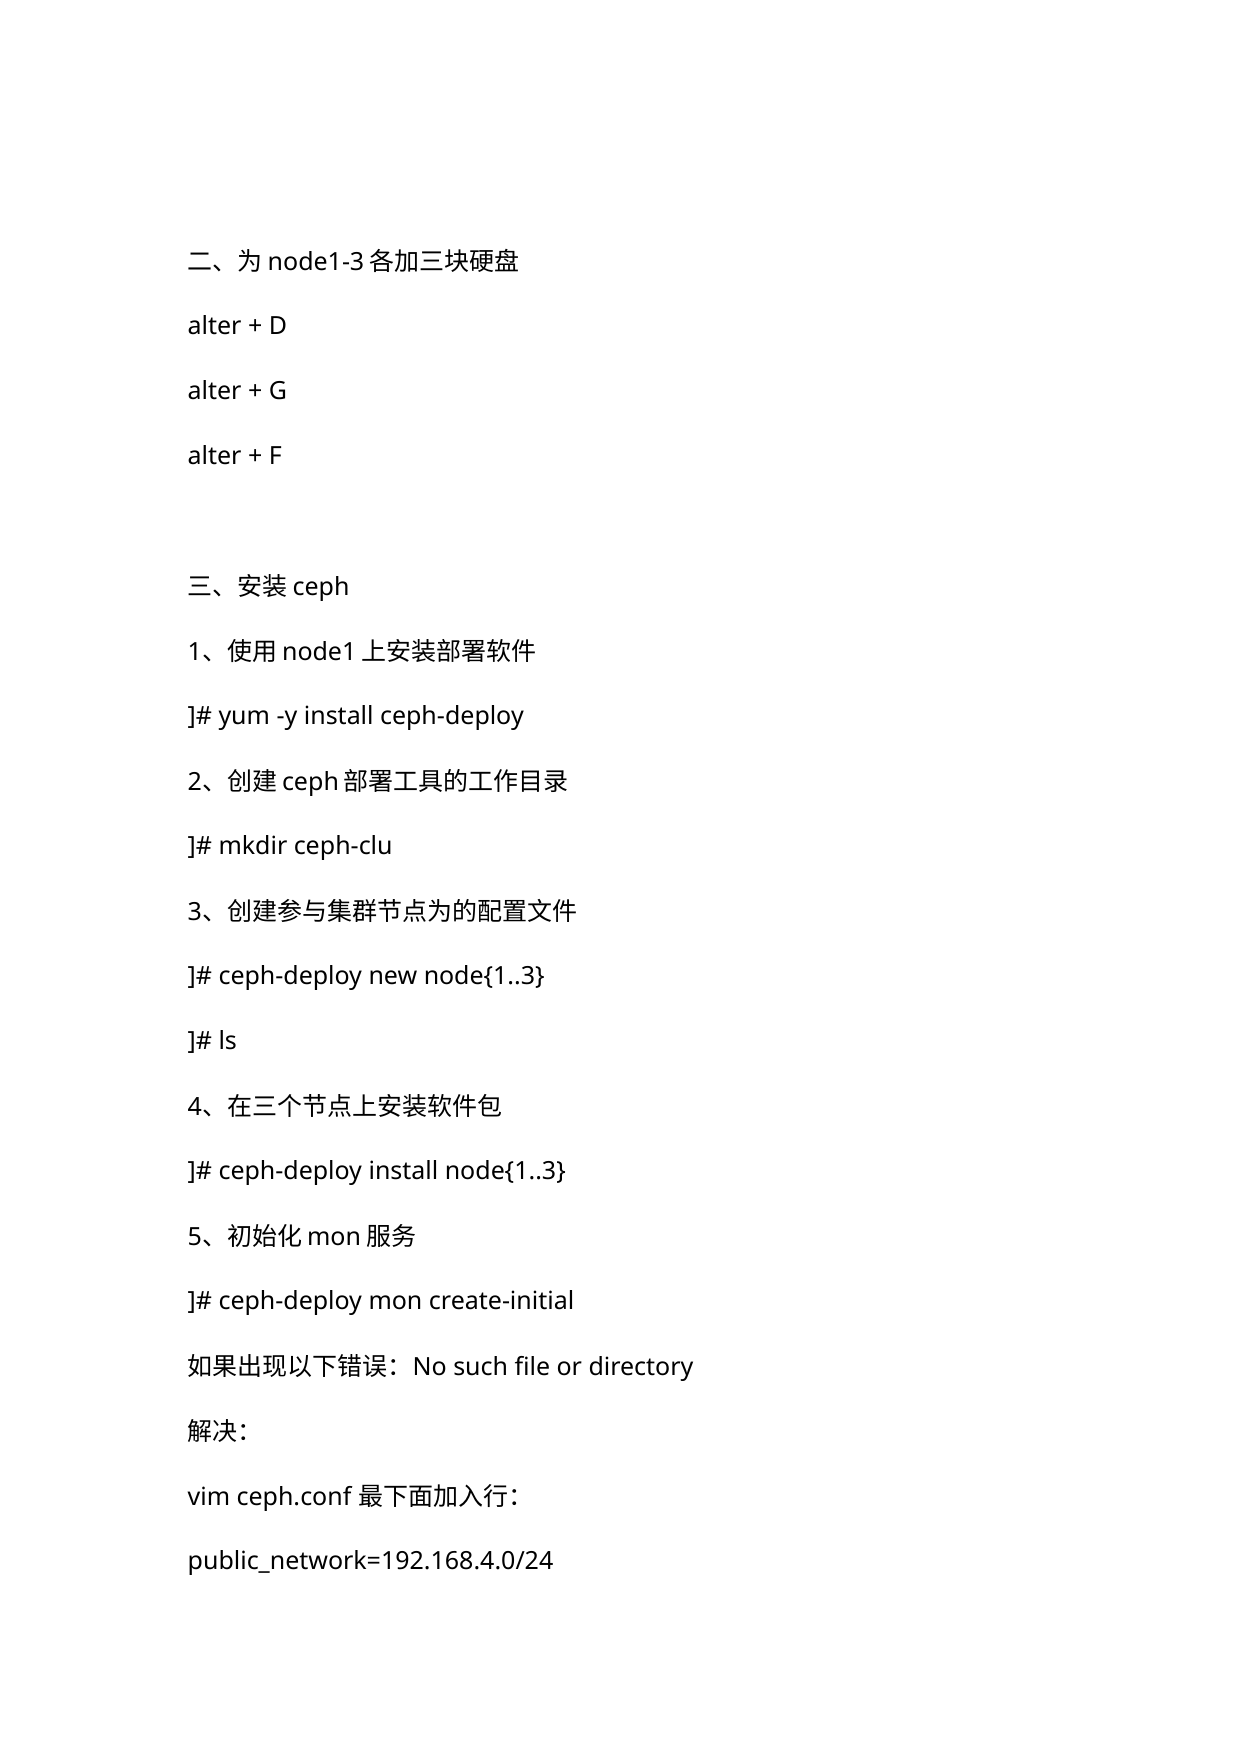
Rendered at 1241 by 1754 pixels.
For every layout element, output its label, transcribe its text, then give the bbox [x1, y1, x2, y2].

list 解决： [187, 1397, 1053, 1462]
list 二、为node1-3各加三块硬盘 [187, 227, 1053, 292]
list vim ceph.conf 最下面加入行： [187, 1462, 1053, 1527]
list ]# ceph-deploy install node{1..3} [187, 1137, 1053, 1202]
list 3、创建参与集群节点为的配置文件 [187, 877, 1053, 942]
list 在三个节点上安装软件包 [187, 1072, 1053, 1137]
list ]# ceph-deploy new node{1..3} [187, 942, 1053, 1007]
list 初始化mon服务 [187, 1202, 1053, 1267]
list 如果出现以下错误：No such file or directory [187, 1332, 1053, 1397]
list ]# ls [187, 1007, 1053, 1072]
list 三、安装ceph [187, 552, 1053, 617]
list ]# mkdir ceph-clu [187, 812, 1053, 877]
list alter + G [187, 357, 1053, 422]
list 1、使用node1上安装部署软件 [187, 617, 1053, 682]
list 创建ceph部署工具的工作目录 [187, 747, 1053, 812]
list alter + F [187, 422, 1053, 487]
list ]# yum -y install ceph-deploy [187, 682, 1053, 747]
list public_network=192.168.4.0/24 [187, 1527, 1053, 1592]
list alter + D [187, 292, 1053, 357]
list ]# ceph-deploy mon create-initial [187, 1267, 1053, 1332]
